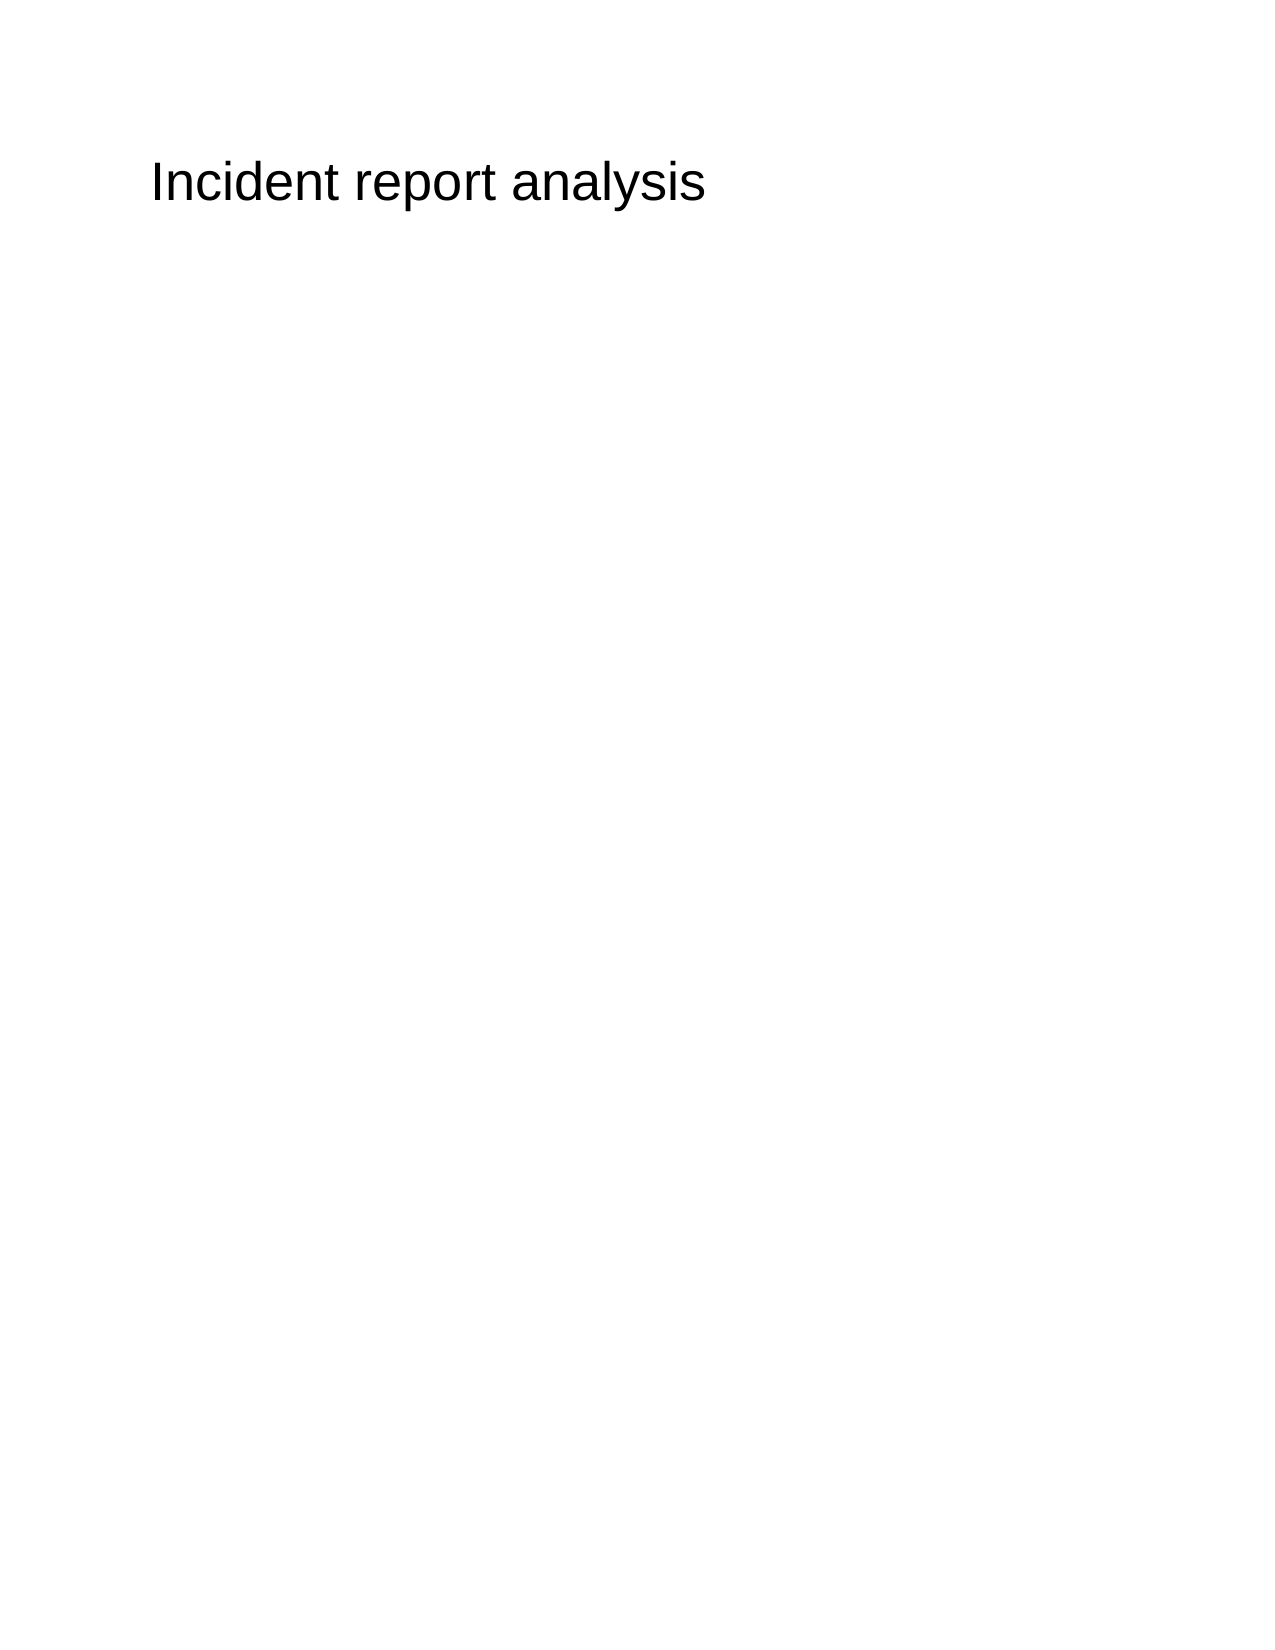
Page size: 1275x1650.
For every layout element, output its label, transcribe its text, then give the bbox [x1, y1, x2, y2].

title Incident report analysis [150, 150, 1125, 212]
